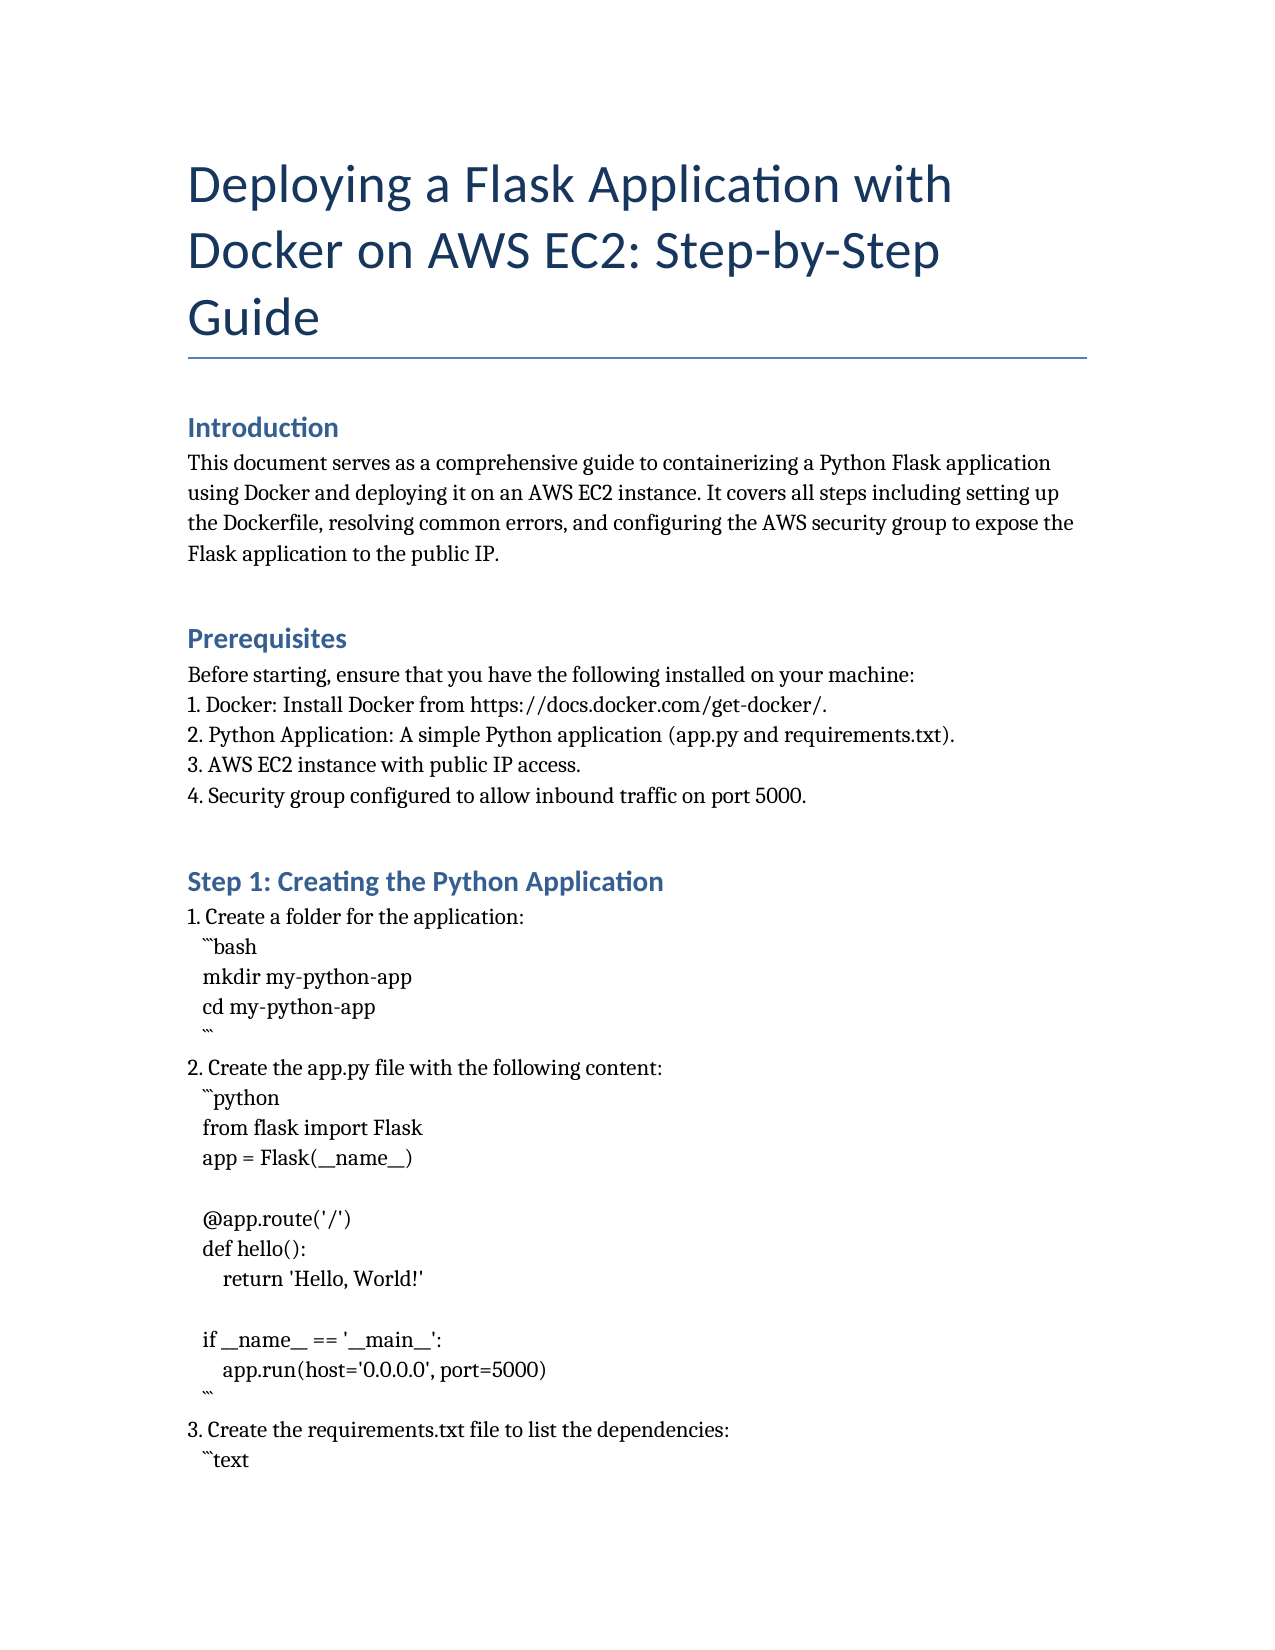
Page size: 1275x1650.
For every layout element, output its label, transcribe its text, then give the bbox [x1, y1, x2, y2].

text Before starting, ensure that you have the following installed on your machine: 1. Docker: Install Docker from https://docs.docker.com/get-docker/. 2. Python Application: A simple Python application (app.py and requirements.txt). 3. AWS EC2 instance with public IP access. 4. Security group configured to allow inbound traffic on port 5000. [187, 662, 1087, 809]
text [187, 903, 1087, 1474]
text This document serves as a comprehensive guide to containerizing a Python Flask application using Docker and deploying it on an AWS EC2 instance. It covers all steps including setting up the Dockerfile, resolving common errors, and configuring the AWS security group to expose the Flask application to the public IP. [187, 450, 1087, 567]
title Deploying a Flask Application with Docker on AWS EC2: Step-by-Step Guide [187, 150, 1087, 359]
subtitle Step 1: Creating the Python Application [187, 863, 1087, 898]
subtitle Introduction [187, 409, 1087, 444]
subtitle Prerequisites [187, 621, 1087, 656]
